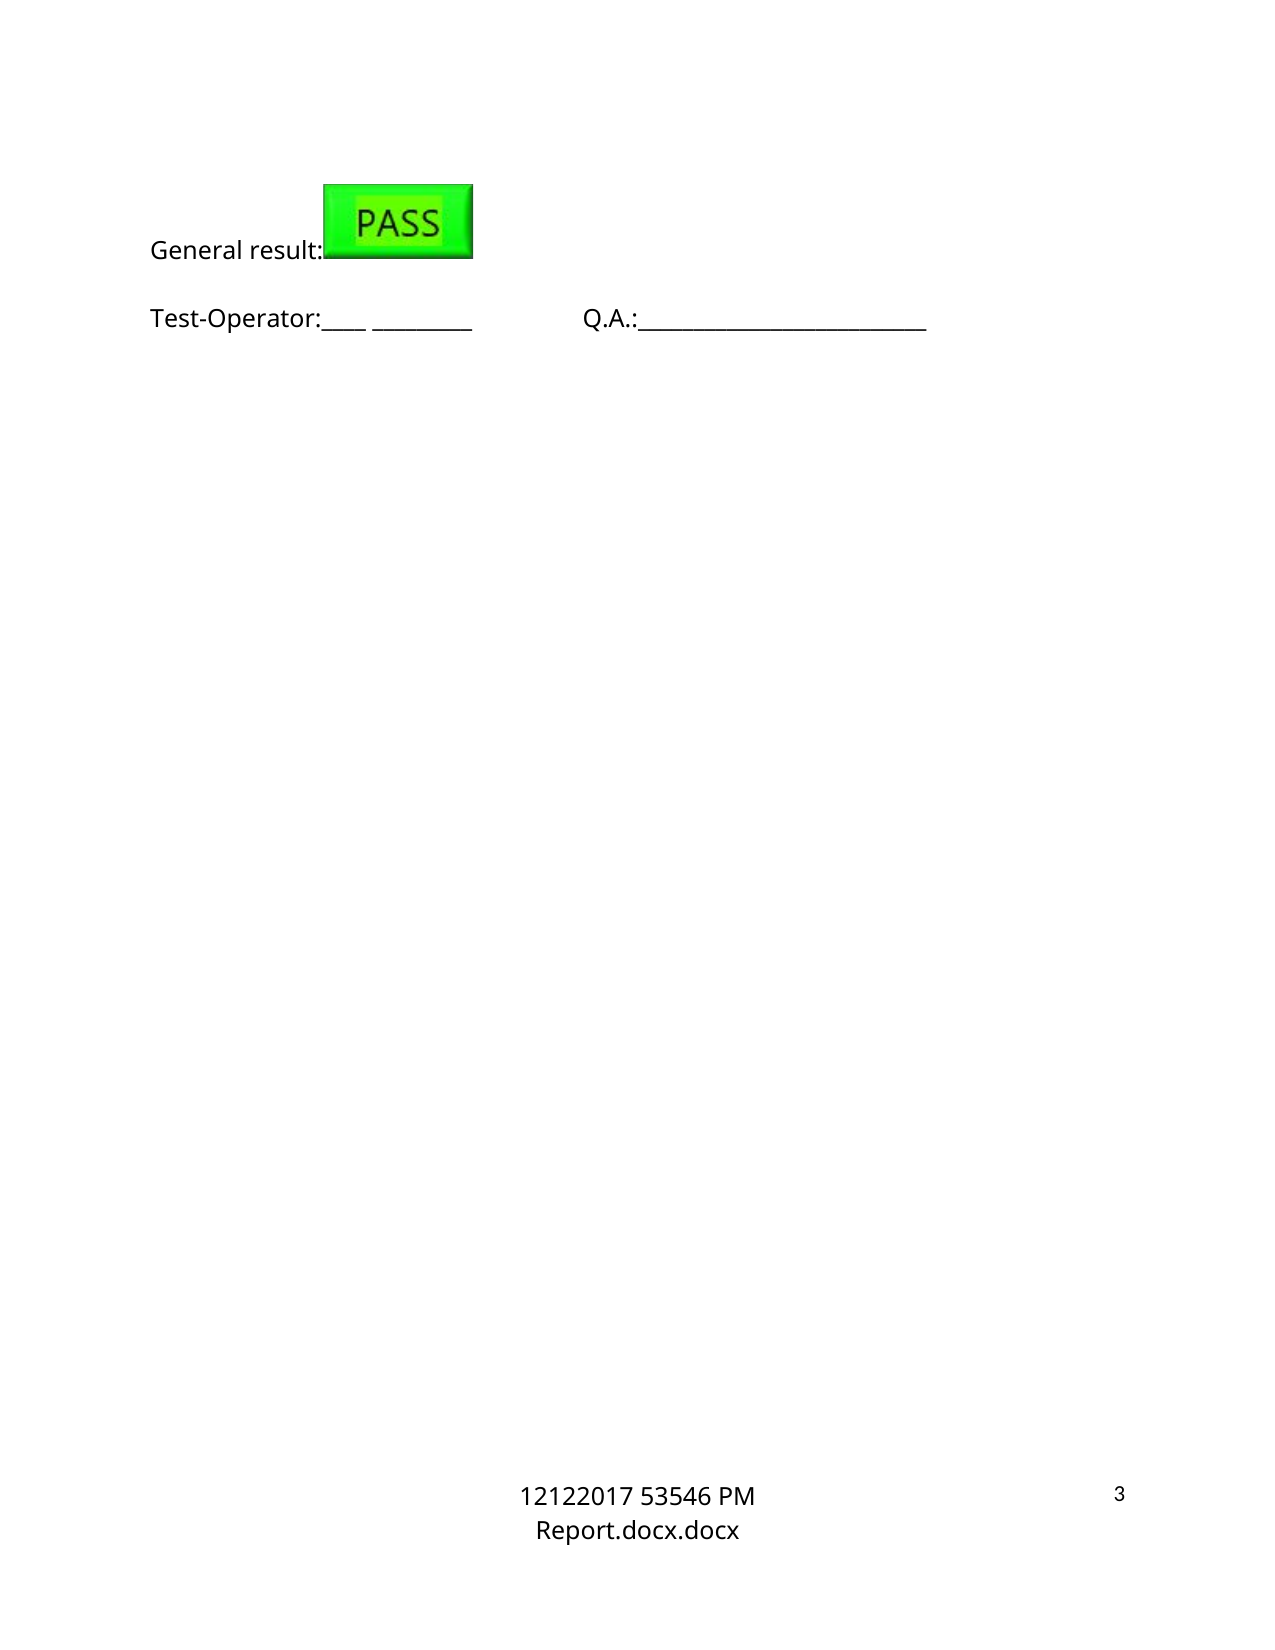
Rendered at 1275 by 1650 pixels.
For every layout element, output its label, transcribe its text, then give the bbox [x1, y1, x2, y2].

text General result: [150, 184, 1125, 266]
picture [323, 184, 474, 259]
text Test-Operator:____ _________ Q.A.:__________________________ [150, 300, 1125, 334]
